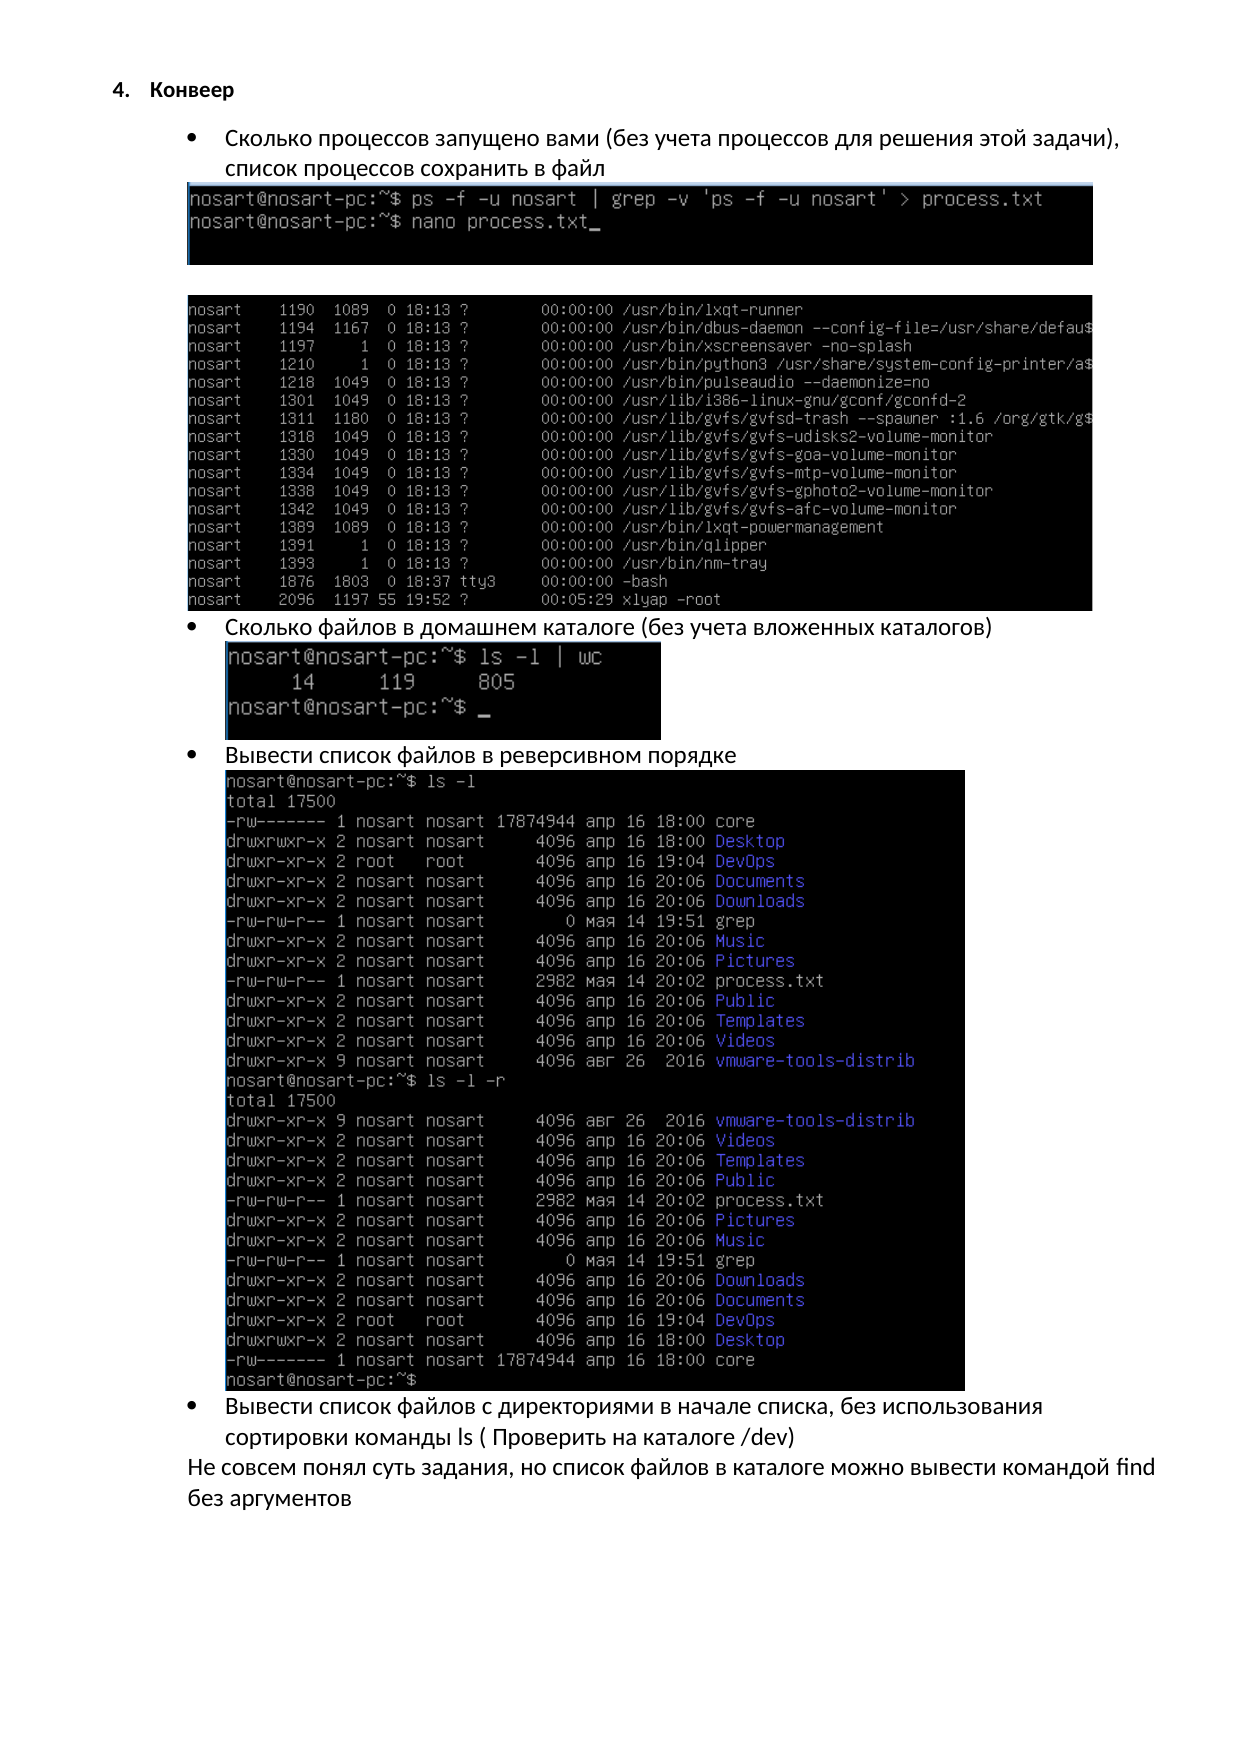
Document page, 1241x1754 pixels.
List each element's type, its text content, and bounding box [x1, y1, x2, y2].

picture [225, 770, 965, 1391]
list Сколько процессов запущено вами (без учета процессов для решения этой задачи), список процессов сохранить в файл [187, 122, 1165, 183]
list Конвеер [112, 75, 1165, 103]
text Не совсем понял суть задания, но список файлов в каталоге можно вывести командой find без аргументов [187, 1451, 1165, 1512]
list Вывести список файлов с директориями в начале списка, без использования сортировки команды ls ( Проверить на каталоге /dev) [187, 1390, 1165, 1451]
picture [187, 295, 1093, 611]
list Сколько файлов в домашнем каталоге (без учета вложенных каталогов) [187, 611, 1165, 641]
list Вывести список файлов в реверсивном порядке [187, 739, 1165, 770]
picture [187, 182, 1093, 265]
picture [225, 641, 661, 740]
